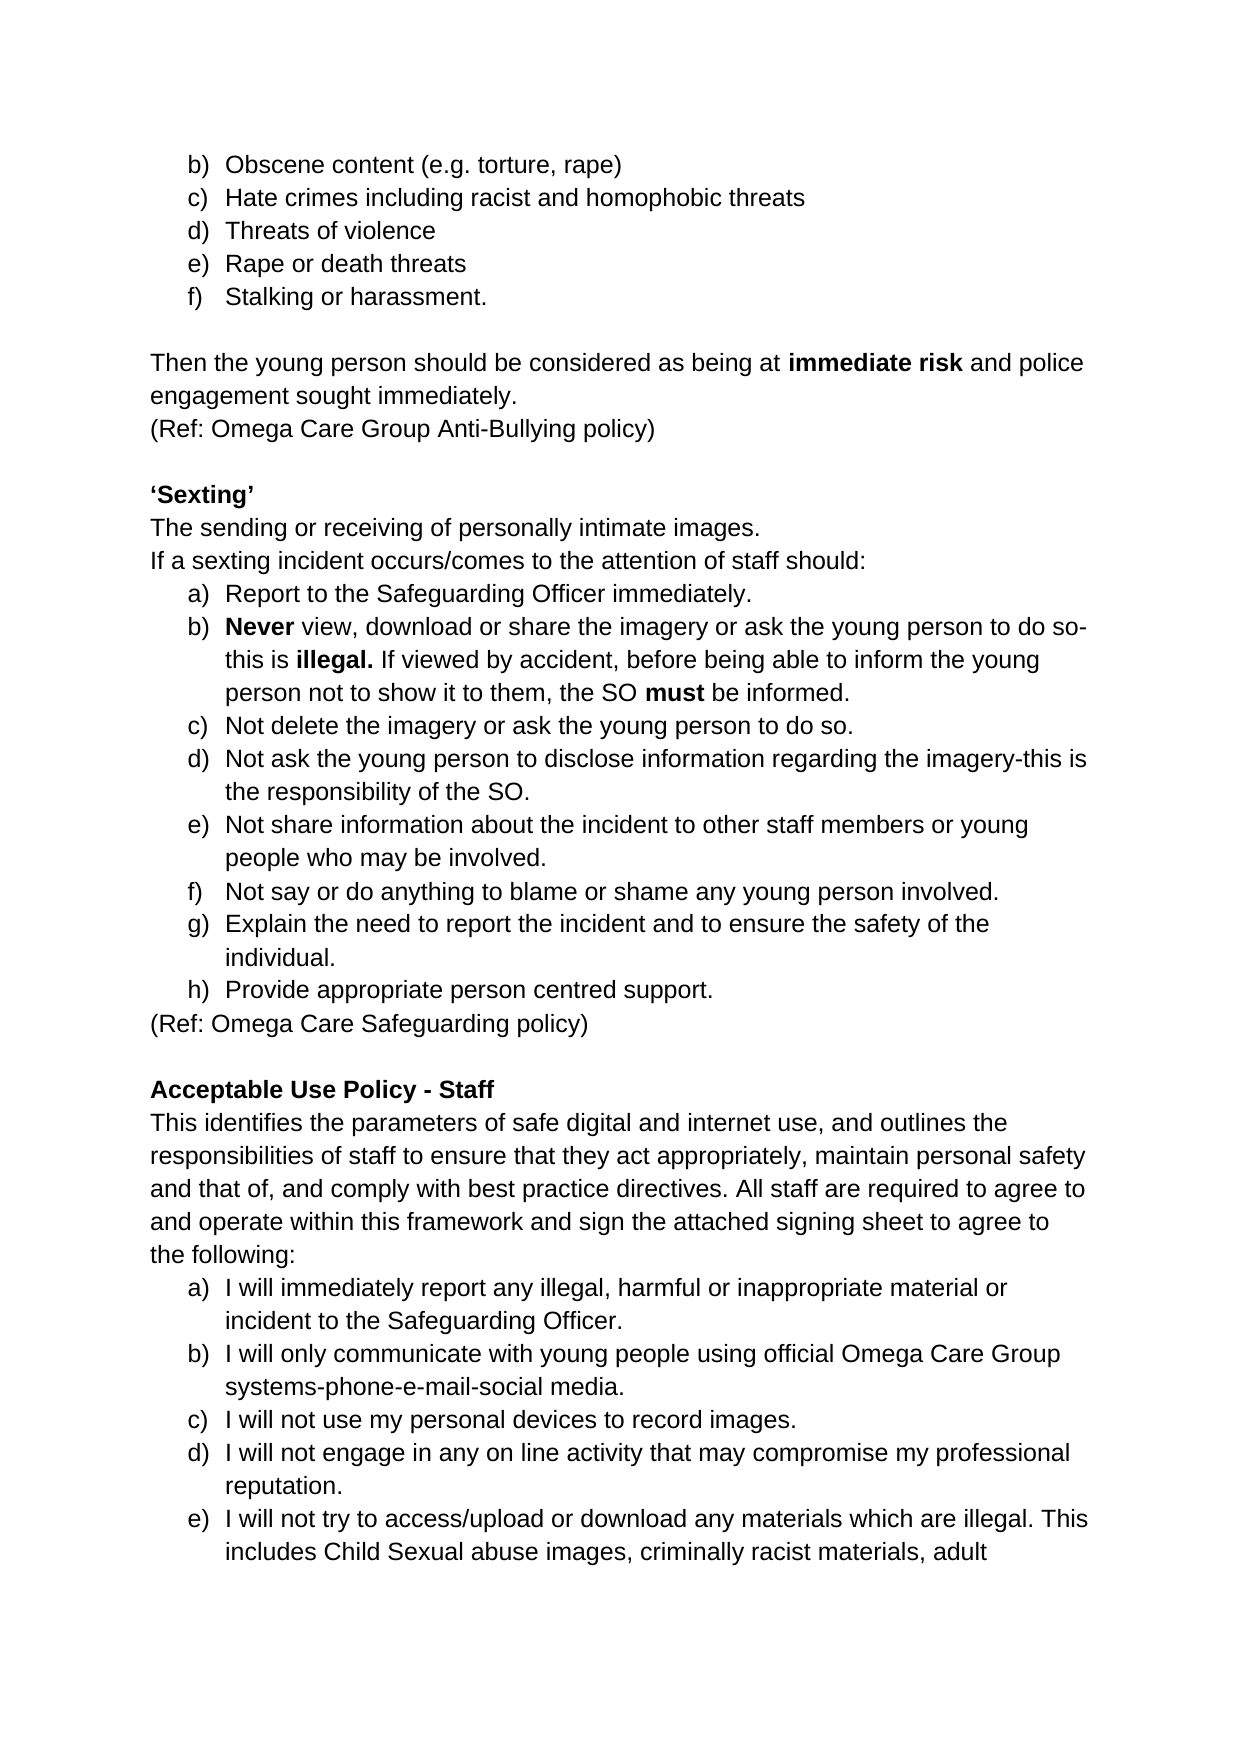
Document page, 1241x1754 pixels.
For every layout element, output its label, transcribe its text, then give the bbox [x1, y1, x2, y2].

text (Ref: Omega Care Group Anti-Bullying policy) [150, 414, 1090, 443]
list Hate crimes including racist and homophobic threats [187, 183, 1090, 212]
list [187, 1504, 1090, 1566]
text Then the young person should be considered as being at immediate risk and police engagement sought immediately. [150, 348, 1090, 410]
text This identifies the parameters of safe digital and internet use, and outlines the responsibilities of staff to ensure that they act appropriately, maintain personal safety and that of, and comply with best practice directives. All staff are required to agree to and operate within this framework and sign the attached signing sheet to agree to the following: [150, 1108, 1090, 1268]
text ‘Sexting’ [150, 480, 1090, 509]
list Not delete the imagery or ask the young person to do so. [187, 711, 1090, 740]
list Obscene content (e.g. torture, rape) [187, 150, 1090, 179]
list Not ask the young person to disclose information regarding the imagery-this is the responsibility of the SO. [187, 744, 1090, 806]
list I will not engage in any on line activity that may compromise my professional reputation. [187, 1438, 1090, 1499]
list I will only communicate with young people using official Omega Care Group systems-phone-e-mail-social media. [187, 1339, 1090, 1401]
text The sending or receiving of personally intimate images. [150, 513, 1090, 542]
list Threats of violence [187, 216, 1090, 245]
list I will not use my personal devices to record images. [187, 1405, 1090, 1433]
list Not say or do anything to blame or shame any young person involved. [187, 876, 1090, 905]
text Acceptable Use Policy - Staff [150, 1074, 1090, 1103]
list Never view, download or share the imagery or ask the young person to do so-this is illegal. If viewed by accident, before being able to inform the young person not to show it to them, the SO must be informed. [187, 612, 1090, 707]
list I will immediately report any illegal, harmful or inappropriate material or incident to the Safeguarding Officer. [187, 1273, 1090, 1334]
text (Ref: Omega Care Safeguarding policy) [150, 1008, 1090, 1037]
list Stalking or harassment. [187, 282, 1090, 311]
list Explain the need to report the incident and to ensure the safety of the individual. [187, 909, 1090, 971]
text If a sexting incident occurs/comes to the attention of staff should: [150, 546, 1090, 575]
list Not share information about the incident to other staff members or young people who may be involved. [187, 810, 1090, 872]
list Rape or death threats [187, 249, 1090, 278]
list Provide appropriate person centred support. [187, 976, 1090, 1004]
list Report to the Safeguarding Officer immediately. [187, 579, 1090, 608]
